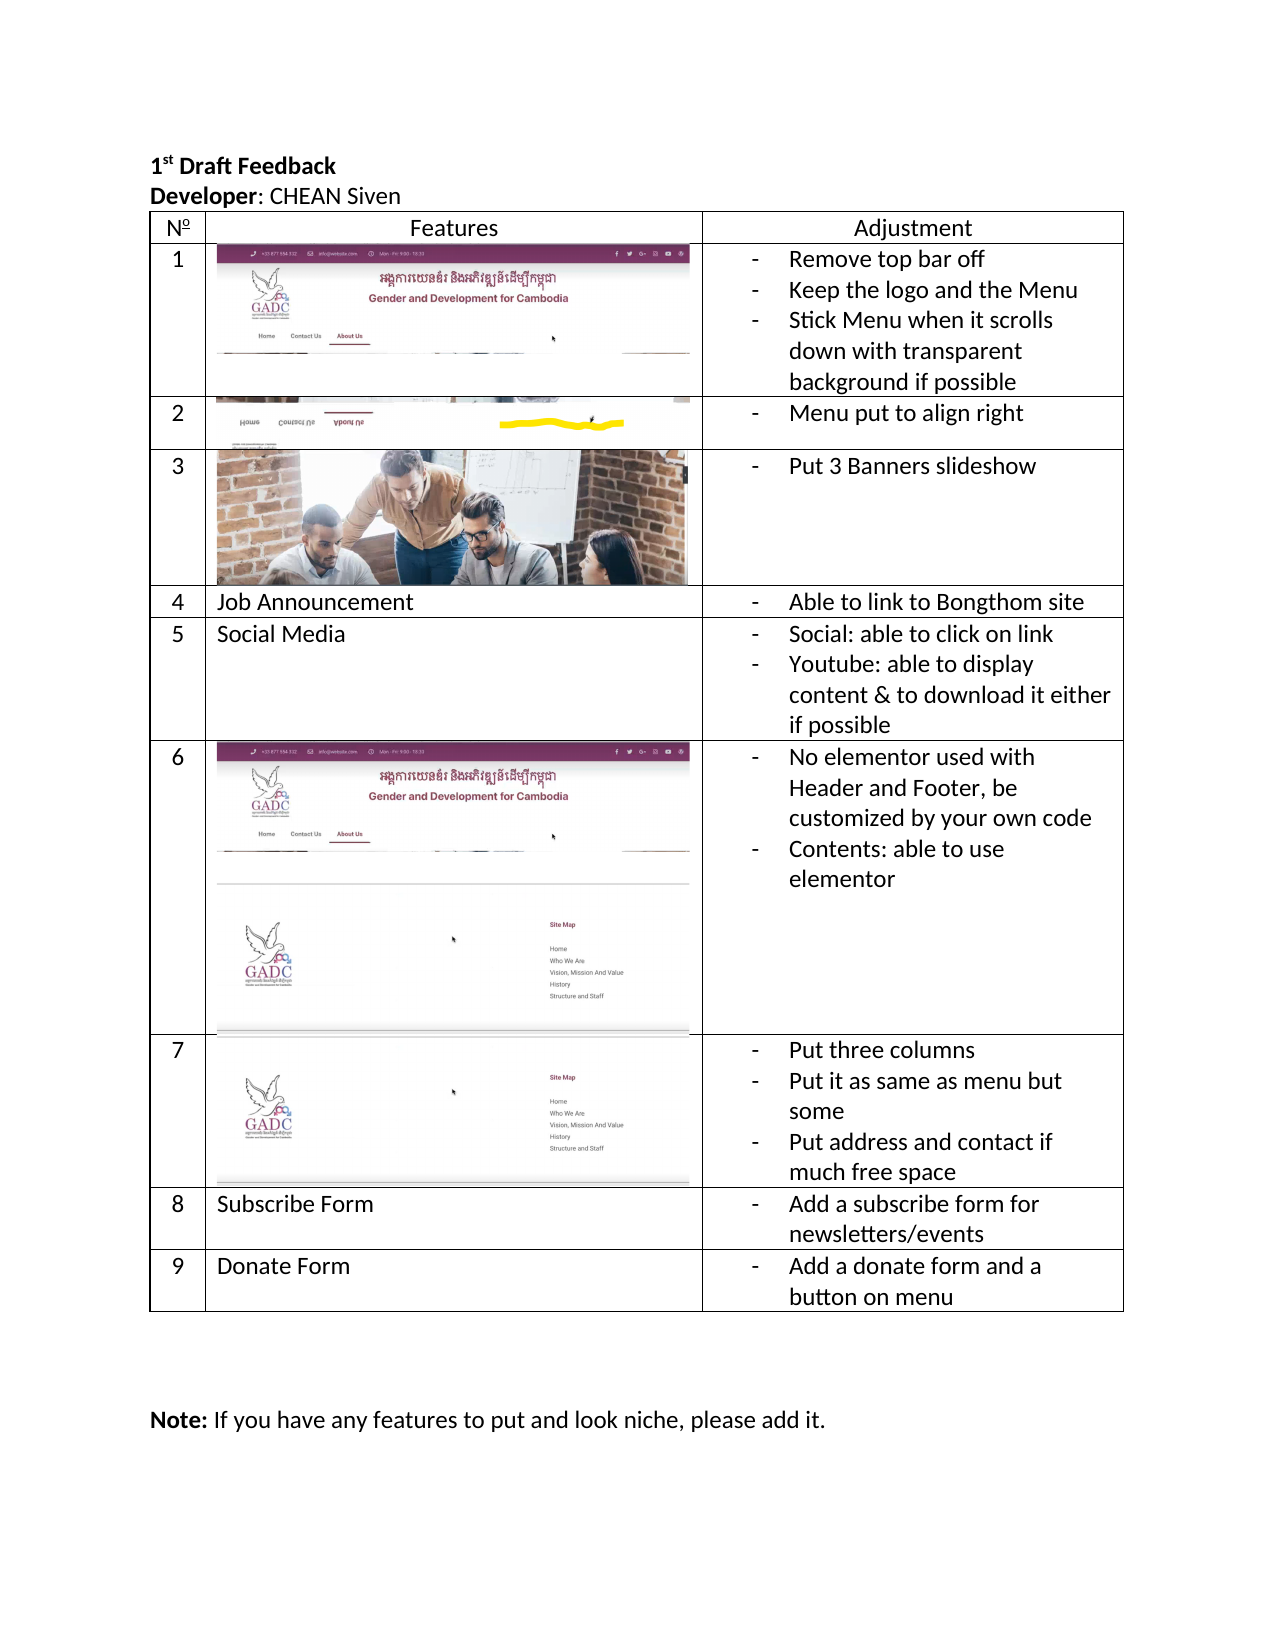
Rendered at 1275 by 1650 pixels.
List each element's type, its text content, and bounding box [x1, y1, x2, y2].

table_cell [206, 397, 216, 449]
table_cell 6 [151, 741, 205, 1033]
table_cell 2 [151, 397, 205, 449]
text Developer: CHEAN Siven [150, 181, 1125, 211]
table_cell No elementor used with Header and Footer, be customized by your own code Contents: able to use elementor [703, 741, 1123, 1033]
table_header Features [206, 212, 702, 243]
table_cell 7 [151, 1035, 205, 1187]
table_header No [151, 212, 205, 243]
table_cell Menu put to align right [703, 397, 1123, 449]
table_header Adjustment [703, 212, 1123, 243]
table_cell [206, 450, 216, 585]
table_cell [206, 1035, 702, 1187]
picture [216, 882, 690, 1186]
table_cell Add a donate form and a button on menu [703, 1250, 1123, 1311]
picture [216, 741, 690, 852]
table_cell Social Media [206, 618, 702, 740]
table_cell Put 3 Banners slideshow [703, 450, 1123, 585]
table_cell [690, 397, 702, 449]
table_cell Put three columns Put it as same as menu but some Put address and contact if much free space [703, 1035, 1123, 1187]
picture [216, 450, 688, 586]
text 1st Draft Feedback [150, 150, 1125, 181]
table_cell Social: able to click on link Youtube: able to display content & to download it either if possible [703, 618, 1123, 740]
table_cell [206, 741, 702, 1033]
picture [216, 243, 690, 354]
table_cell [206, 244, 702, 396]
text Note: If you have any features to put and look niche, please add it. [150, 1404, 1125, 1434]
table_cell [688, 450, 702, 585]
table_cell Able to link to Bongthom site [703, 586, 1123, 617]
table_cell 5 [151, 618, 205, 740]
table_cell 4 [151, 586, 205, 617]
table_cell Job Announcement [206, 586, 702, 617]
table_cell 1 [151, 244, 205, 396]
table_cell Remove top bar off Keep the logo and the Menu Stick Menu when it scrolls down with transparent background if possible [703, 244, 1123, 396]
table_cell Subscribe Form [206, 1188, 702, 1249]
table_cell 3 [151, 450, 205, 585]
picture [216, 397, 690, 449]
table_cell Donate Form [206, 1250, 702, 1311]
table_cell 9 [151, 1250, 205, 1311]
table_cell 8 [151, 1188, 205, 1249]
table_cell Add a subscribe form for newsletters/events [703, 1188, 1123, 1249]
